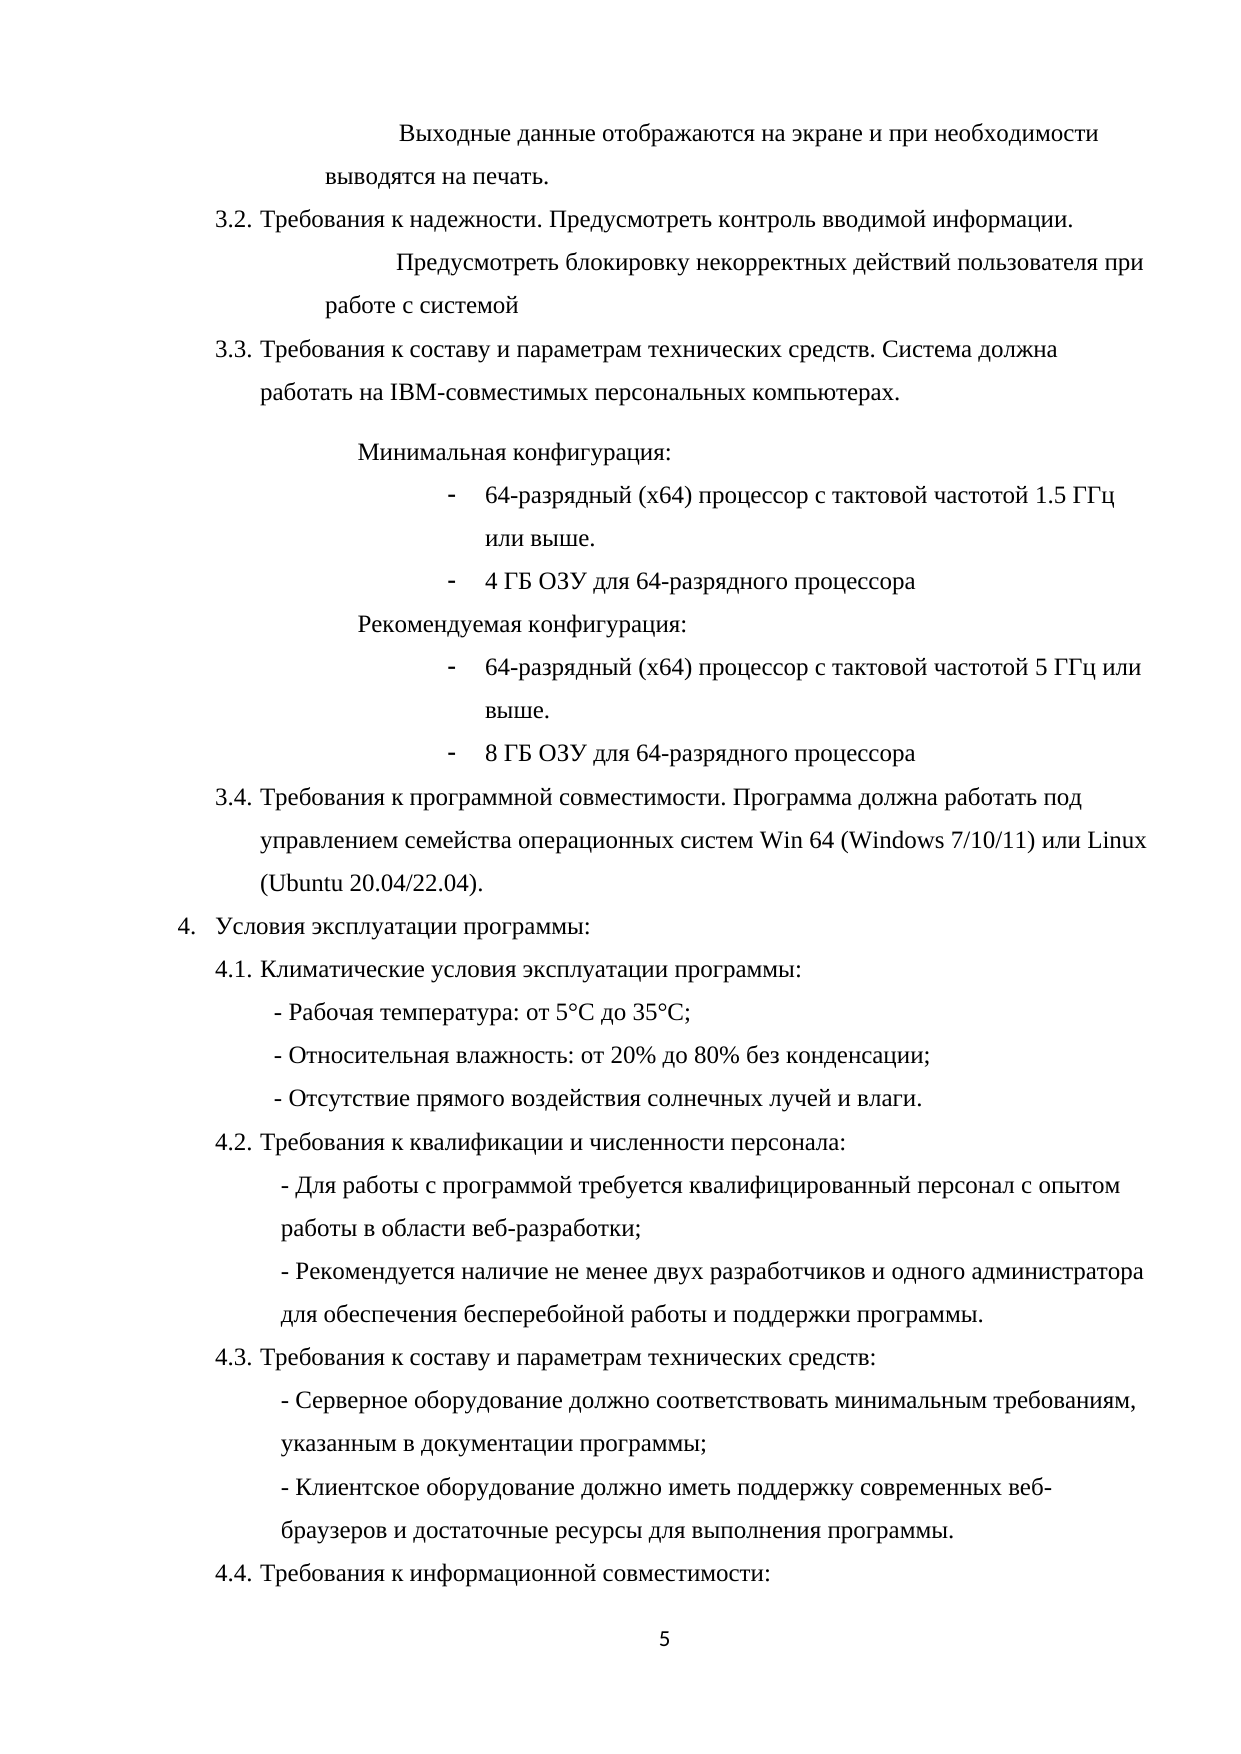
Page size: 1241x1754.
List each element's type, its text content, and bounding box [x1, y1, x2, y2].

list Предусмотреть блокировку некорректных действий пользователя при работе с системой [325, 247, 1152, 319]
text - Относительная влажность: от 20% до 80% без конденсации; [236, 1040, 1152, 1069]
list 4 ГБ ОЗУ для 64-разрядного процессора [447, 566, 1152, 595]
list Требования к квалификации и численности персонала: [215, 1127, 1152, 1155]
list Минимальная конфигурация: [357, 437, 1152, 465]
list Рекомендуемая конфигурация: [357, 609, 1152, 638]
text - Рабочая температура: от 5°C до 35°C; [236, 997, 1152, 1026]
list Требования к составу и параметрам технических средств. Система должна работать на IBM-совместимых персональных компьютерах. [215, 334, 1152, 406]
list 8 ГБ ОЗУ для 64-разрядного процессора [447, 738, 1152, 767]
list - Клиентское оборудование должно иметь поддержку современных веб-браузеров и достаточные ресурсы для выполнения программы. [281, 1472, 1152, 1543]
list Выходные данные отображаются на экране и при необходимости выводятся на печать. [325, 118, 1152, 190]
list 64-разрядный (x64) процессор с тактовой частотой 5 ГГц или выше. [447, 652, 1152, 724]
list - Серверное оборудование должно соответствовать минимальным требованиям, указанным в документации программы; [281, 1385, 1152, 1457]
text - Отсутствие прямого воздействия солнечных лучей и влаги. [236, 1083, 1152, 1112]
text - Для работы с программой требуется квалифицированный персонал с опытом работы в области веб-разработки; [281, 1170, 1152, 1242]
list Требования к программной совместимости. Программа должна работать под управлением семейства операционных систем Win 64 (Windows 7/10/11) или Linux (Ubuntu 20.04/22.04). [215, 782, 1152, 897]
list Условия эксплуатации программы: [177, 911, 1152, 940]
list Требования к информационной совместимости: [215, 1558, 1152, 1587]
list Требования к составу и параметрам технических средств: [215, 1342, 1152, 1371]
list Требования к надежности. Предусмотреть контроль вводимой информации. [215, 204, 1152, 233]
list 64-разрядный (x64) процессор с тактовой частотой 1.5 ГГц или выше. [447, 480, 1152, 552]
list Климатические условия эксплуатации программы: [215, 954, 1152, 983]
text - Рекомендуется наличие не менее двух разработчиков и одного администратора для обеспечения бесперебойной работы и поддержки программы. [281, 1256, 1152, 1328]
